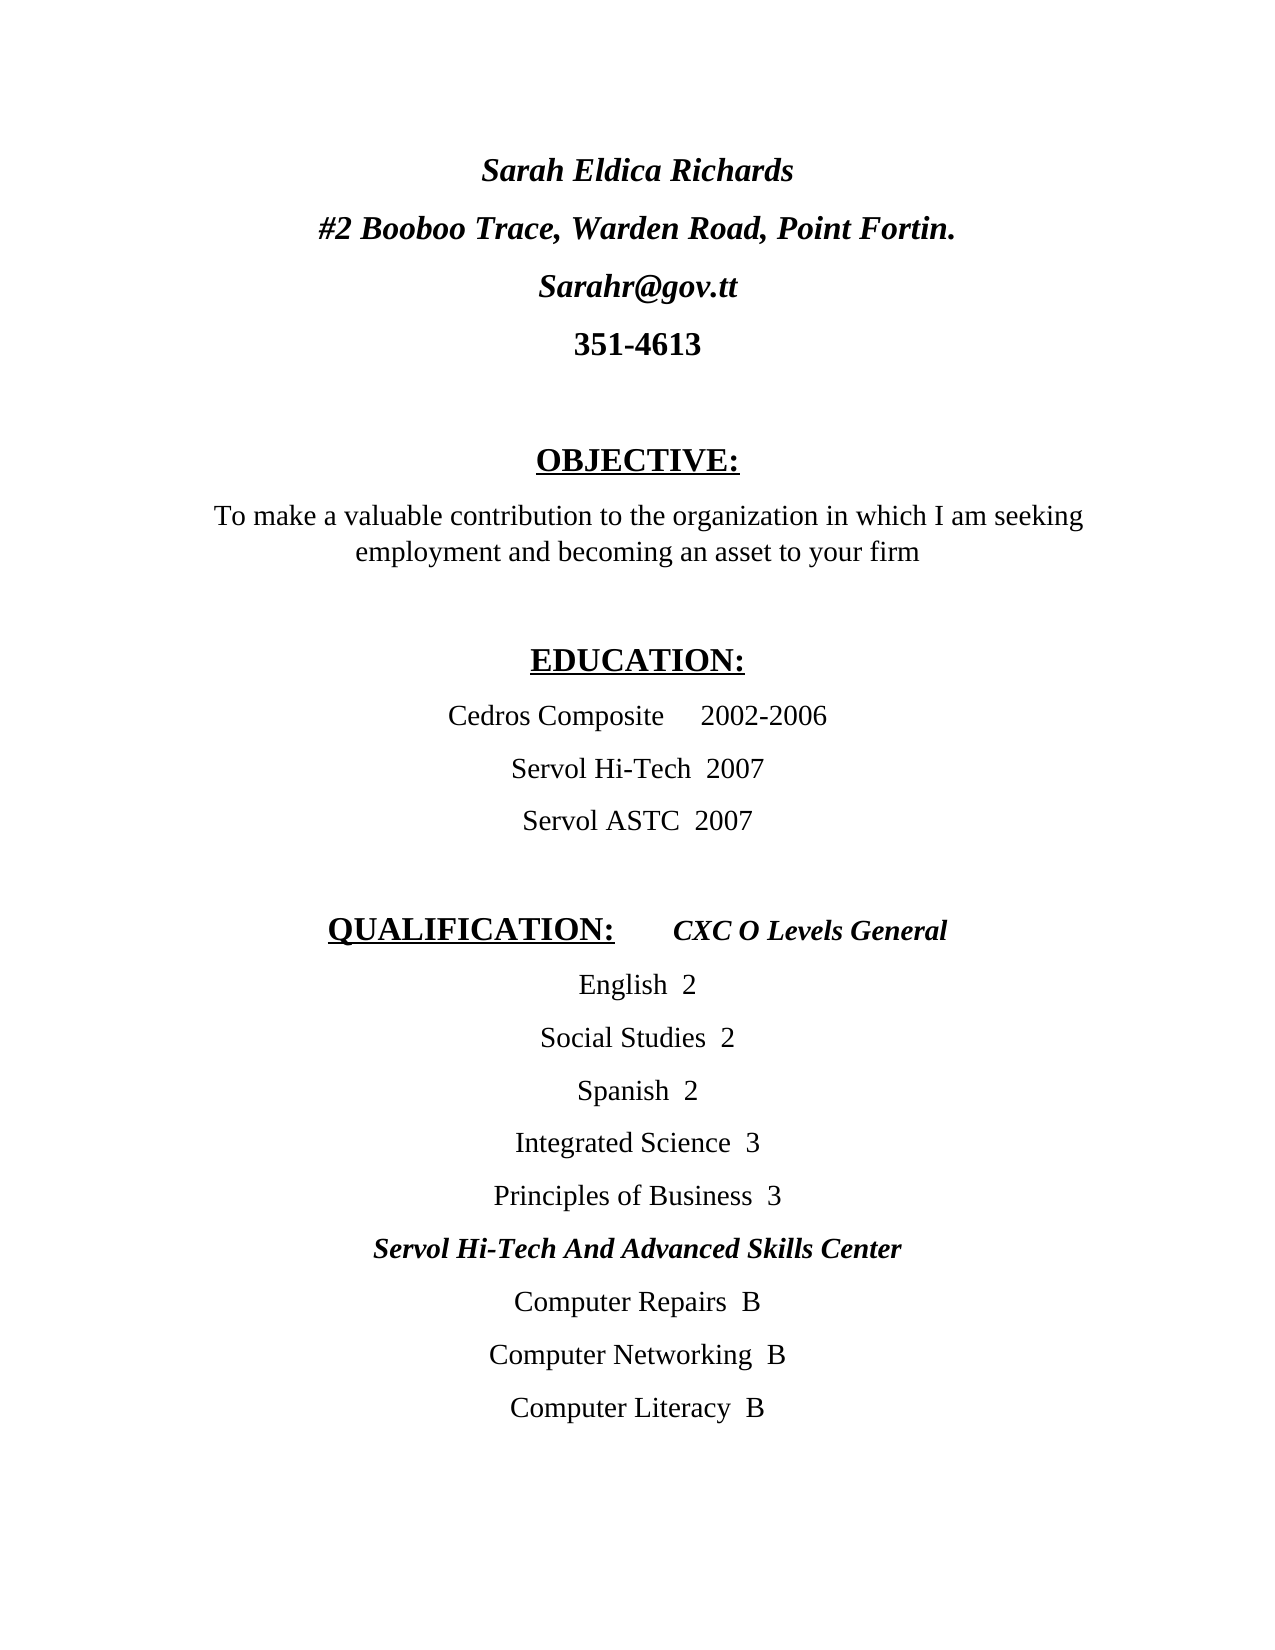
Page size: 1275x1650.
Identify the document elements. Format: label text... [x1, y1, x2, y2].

text Sarahr@gov.tt [150, 266, 1125, 304]
text Sarah Eldica Richards [150, 150, 1125, 188]
text Servol ASTC 2007 [150, 803, 1125, 837]
text Computer Literacy B [150, 1390, 1125, 1423]
text Spanish 2 [150, 1073, 1125, 1106]
text 351-4613 [150, 324, 1125, 362]
text Social Studies 2 [150, 1020, 1125, 1053]
text Computer Repairs B [150, 1284, 1125, 1318]
text To make a valuable contribution to the organization in which I am seeking employment and becoming an asset to your firm [150, 498, 1125, 568]
text English 2 [150, 967, 1125, 1001]
text Principles of Business 3 [150, 1178, 1125, 1212]
text Servol Hi-Tech 2007 [150, 751, 1125, 784]
text Integrated Science 3 [150, 1126, 1125, 1159]
text Servol Hi-Tech And Advanced Skills Center [150, 1231, 1125, 1265]
text #2 Booboo Trace, Warden Road, Point Fortin. [150, 208, 1125, 246]
text Computer Networking B [150, 1337, 1125, 1370]
text OBJECTIVE: [150, 440, 1125, 478]
text EDUCATION: [150, 640, 1125, 678]
text QUALIFICATION: CXC O Levels General [150, 909, 1125, 947]
text Cedros Composite 2002-2006 [150, 698, 1125, 731]
